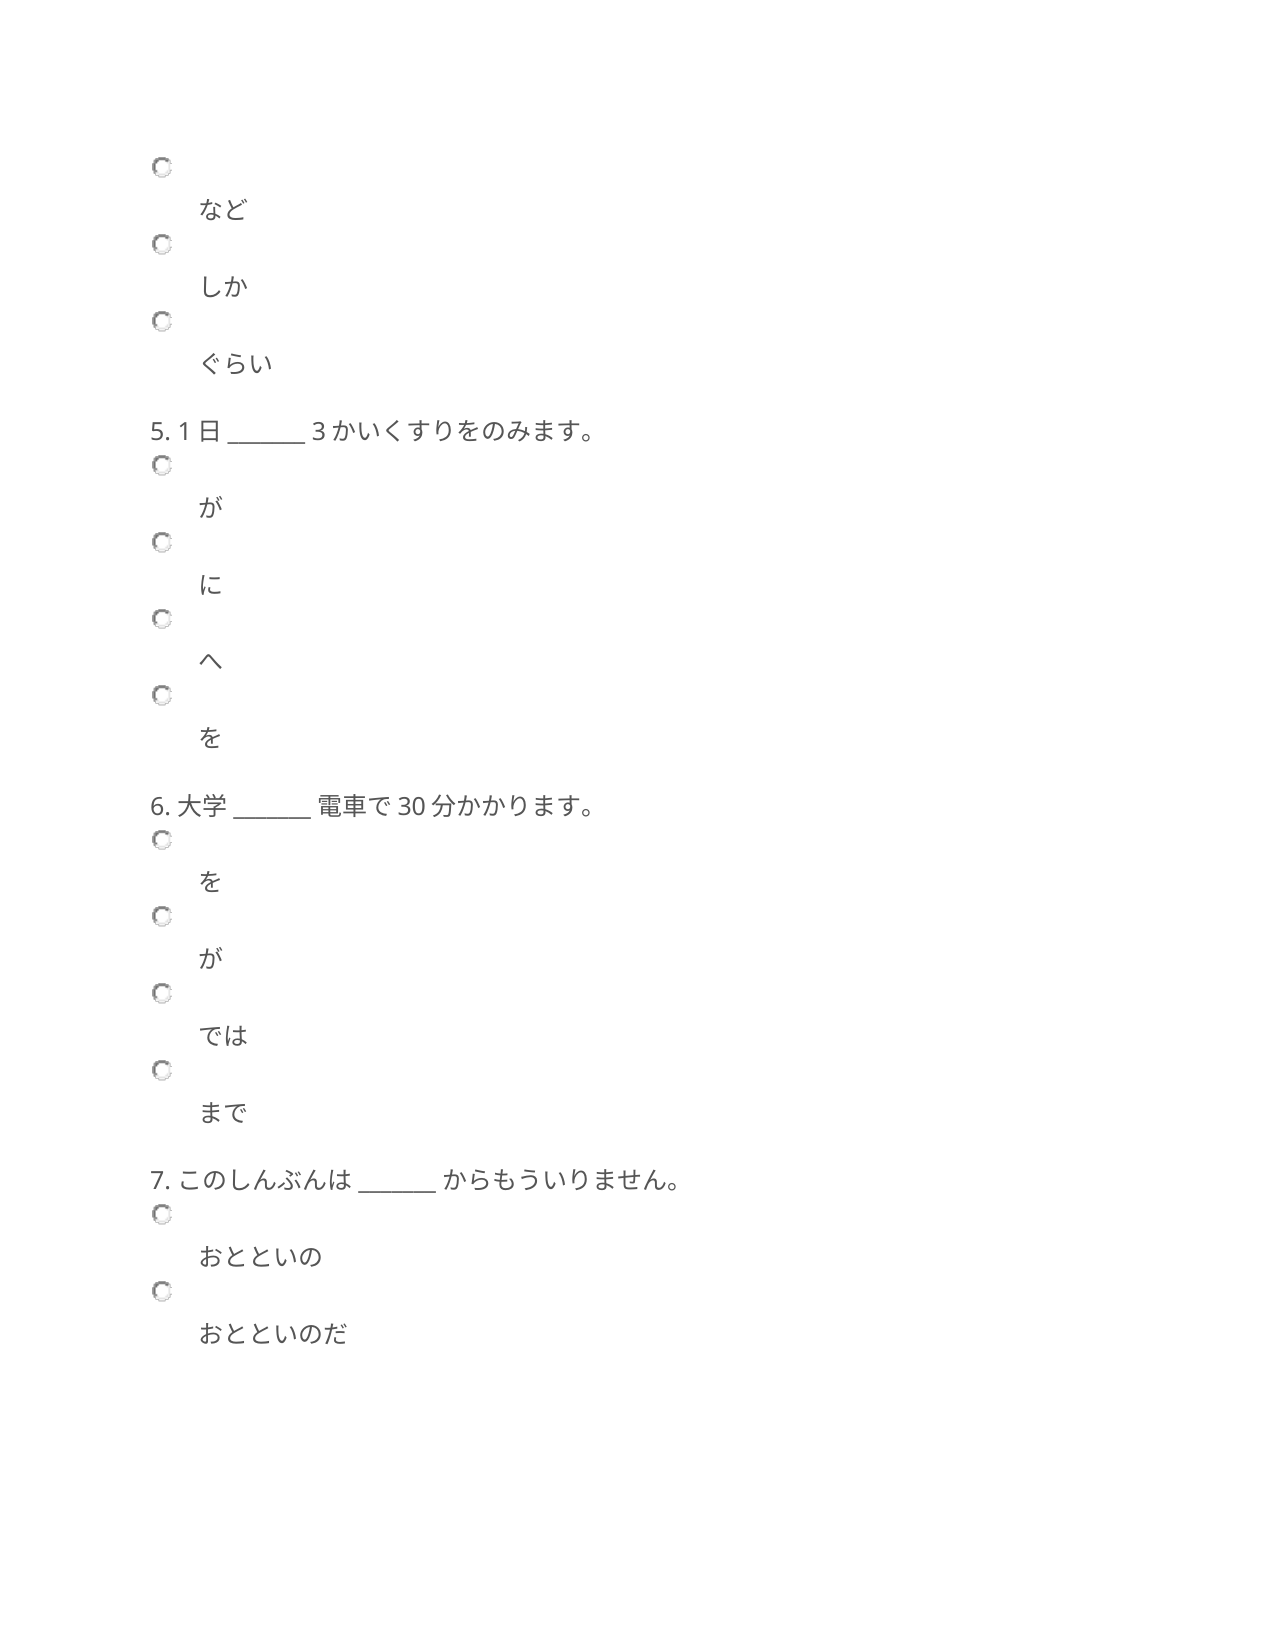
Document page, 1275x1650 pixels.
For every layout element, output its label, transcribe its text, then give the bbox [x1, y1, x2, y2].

text 5. 1日 _______ 3かいくすりをのみます。 が に へ を [150, 412, 1125, 755]
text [150, 1161, 1125, 1351]
text など しか ぐらい [150, 150, 1125, 380]
text 6. 大学 _______ 電車で30分かかります。 を が では まで [150, 786, 1125, 1129]
